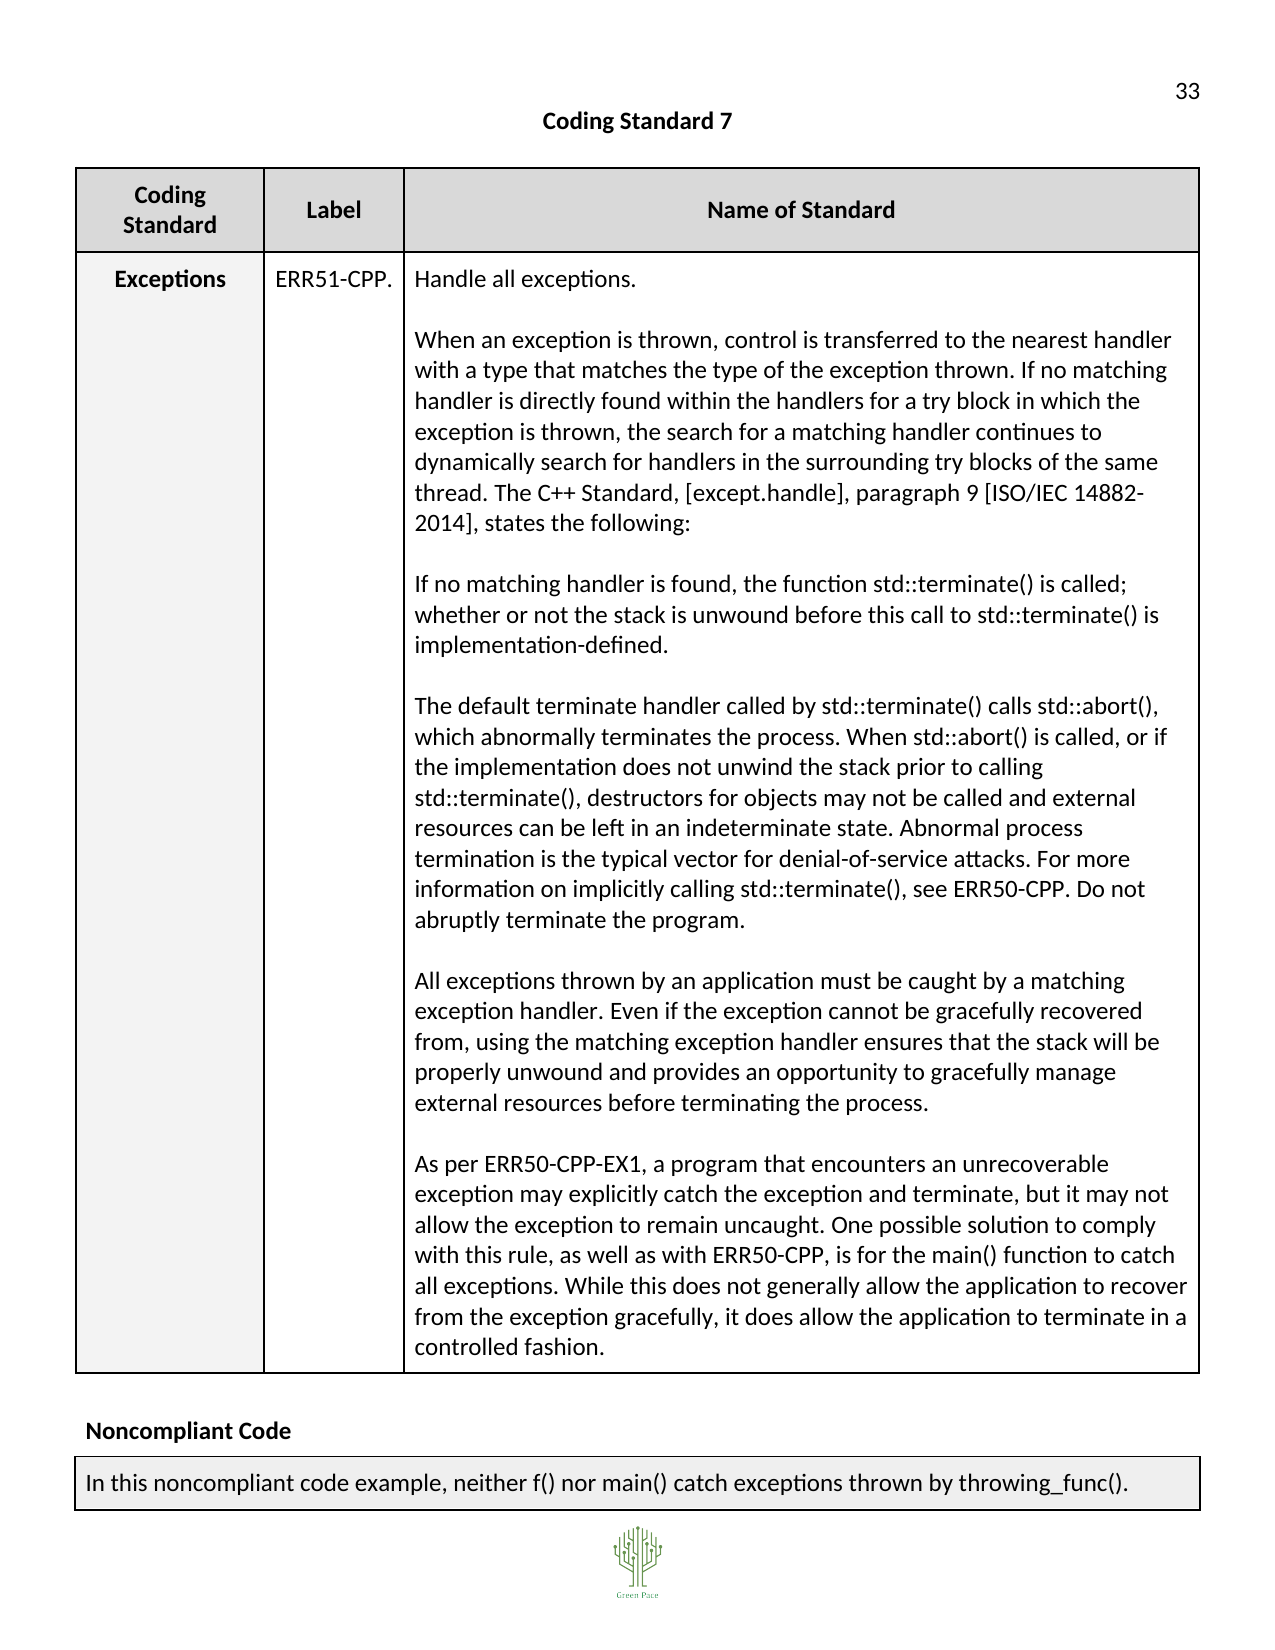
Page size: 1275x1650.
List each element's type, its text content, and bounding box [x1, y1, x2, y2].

table_cell Exceptions [77, 253, 263, 1372]
table_header Name of Standard [405, 169, 1198, 251]
table_header Noncompliant Code [75, 1405, 1200, 1456]
table_cell ERR51-CPP. [265, 253, 403, 1372]
table_cell Handle all exceptions. When an exception is thrown, control is transferred to the nearest handler with a type that matches the type of the exception thrown. If no matching handler is directly found within the handlers for a try block in which the exception is thrown, the search for a matching handler continues to dynamically search for handlers in the surrounding try blocks of the same thread. The C++ Standard, [except.handle], paragraph 9 [ISO/IEC 14882-2014], states the following: If no matching handler is found, the function std::terminate() is called; whether or not the stack is unwound before this call to std::terminate() is implementation-defined. The default terminate handler called by std::terminate() calls std::abort(), which abnormally terminates the process. When std::abort() is called, or if the implementation does not unwind the stack prior to calling std::terminate(), destructors for objects may not be called and external resources can be left in an indeterminate state. Abnormal process termination is the typical vector for denial-of-service attacks. For more information on implicitly calling std::terminate(), see ERR50-CPP. Do not abruptly terminate the program. All exceptions thrown by an application must be caught by a matching exception handler. Even if the exception cannot be gracefully recovered from, using the matching exception handler ensures that the stack will be properly unwound and provides an opportunity to gracefully manage external resources before terminating the process. As per ERR50-CPP-EX1, a program that encounters an unrecoverable exception may explicitly catch the exception and terminate, but it may not allow the exception to remain uncaught. One possible solution to comply with this rule, as well as with ERR50-CPP, is for the main() function to catch all exceptions. While this does not generally allow the application to recover from the exception gracefully, it does allow the application to terminate in a controlled fashion. [405, 253, 1198, 1372]
table_header Coding Standard [77, 169, 263, 251]
subtitle Coding Standard 7 [75, 106, 1200, 136]
picture [605, 1521, 670, 1606]
table_header Label [265, 169, 403, 251]
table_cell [76, 1457, 1199, 1508]
